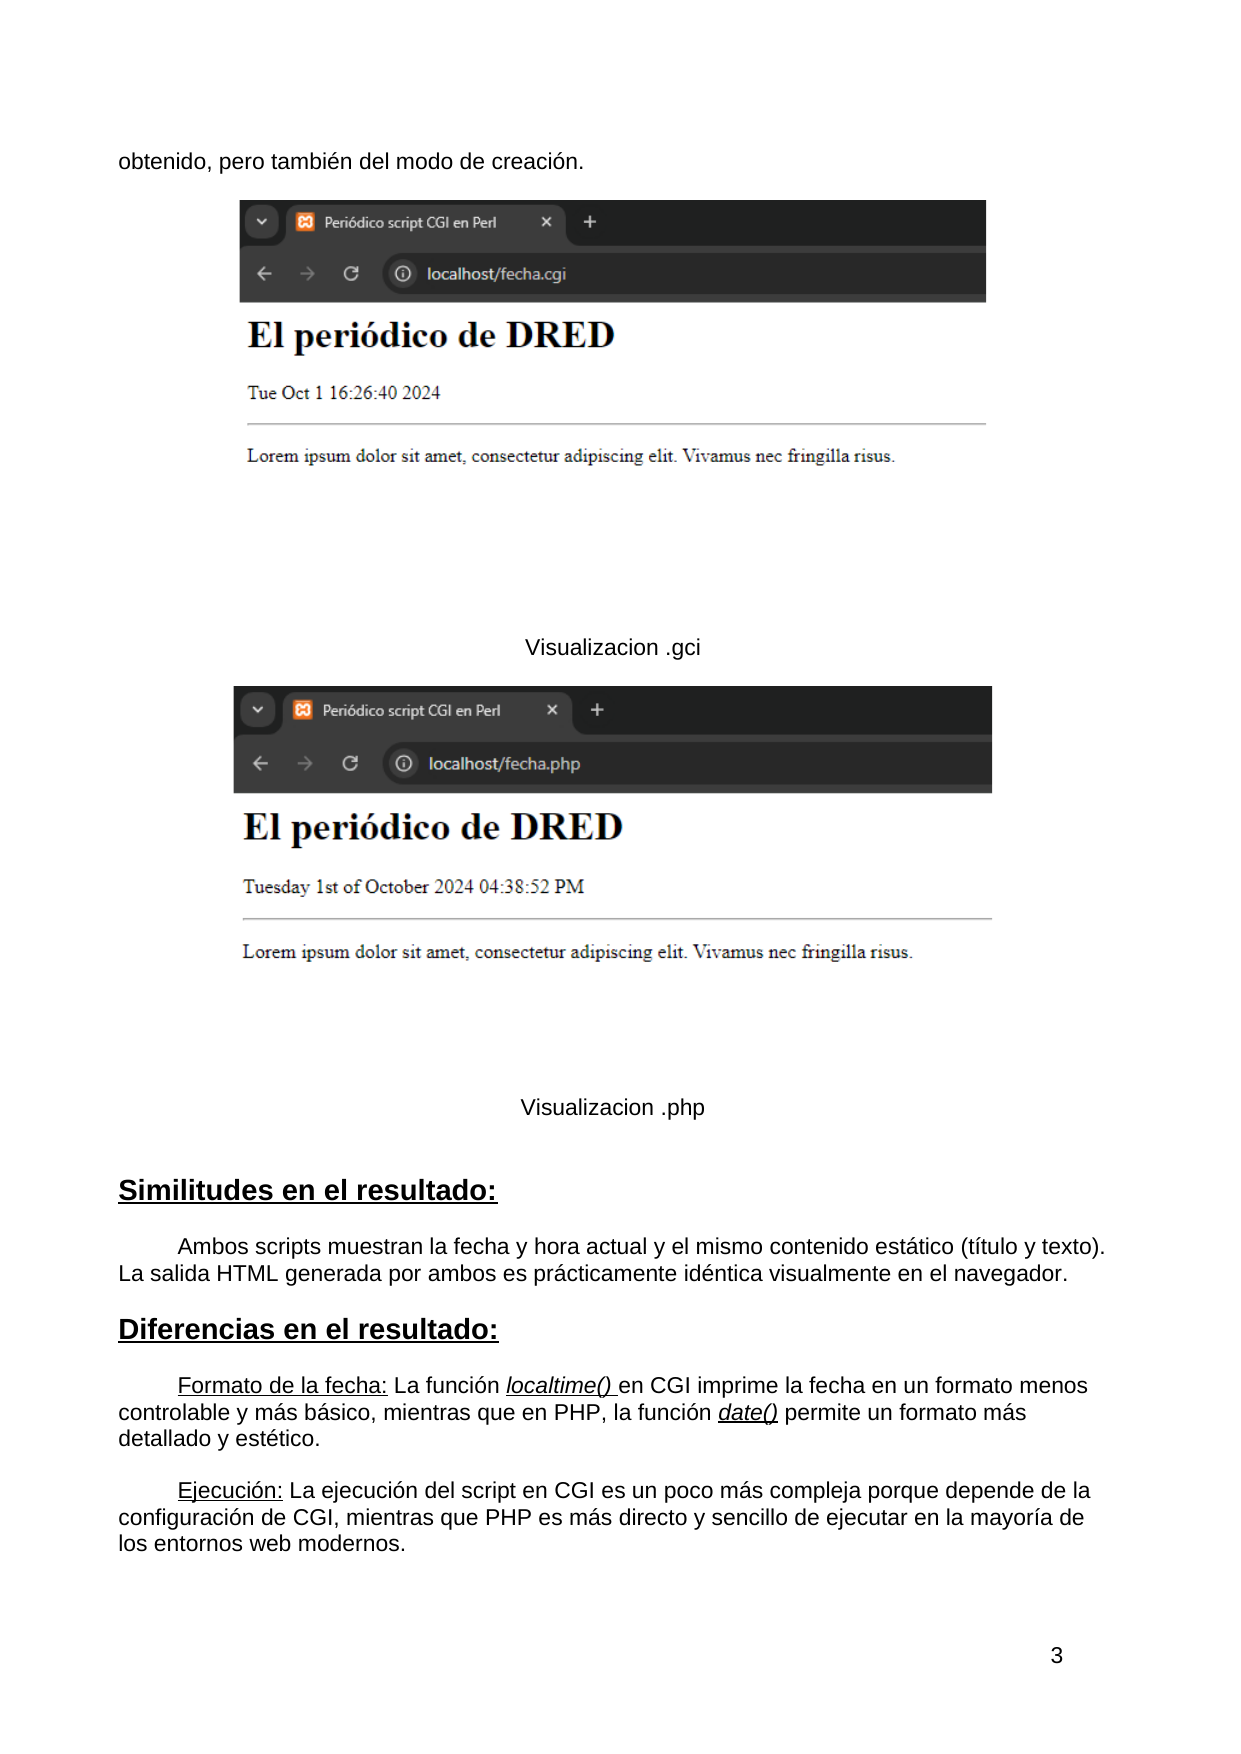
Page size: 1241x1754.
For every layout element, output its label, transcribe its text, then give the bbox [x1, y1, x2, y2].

text Formato de la fecha: La función localtime() en CGI imprime la fecha en un formato menos controlable y más básico, mientras que en PHP, la función date() permite un formato más detallado y estético. [118, 1372, 1107, 1451]
picture [233, 686, 993, 1068]
text La salida HTML generada por ambos es prácticamente idéntica visualmente en el navegador. [118, 1259, 1107, 1286]
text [118, 148, 1107, 174]
text Diferencias en el resultado: [118, 1312, 1107, 1346]
text Visualizacion .gci [118, 634, 1107, 660]
text Similitudes en el resultado: [118, 1173, 1107, 1207]
text Visualizacion .php [118, 1094, 1107, 1121]
text Ambos scripts muestran la fecha y hora actual y el mismo contenido estático (título y texto). [118, 1233, 1107, 1259]
text Ejecución: La ejecución del script en CGI es un poco más compleja porque depende de la configuración de CGI, mientras que PHP es más directo y sencillo de ejecutar en la mayoría de los entornos web modernos. [118, 1477, 1107, 1557]
picture [239, 200, 987, 608]
